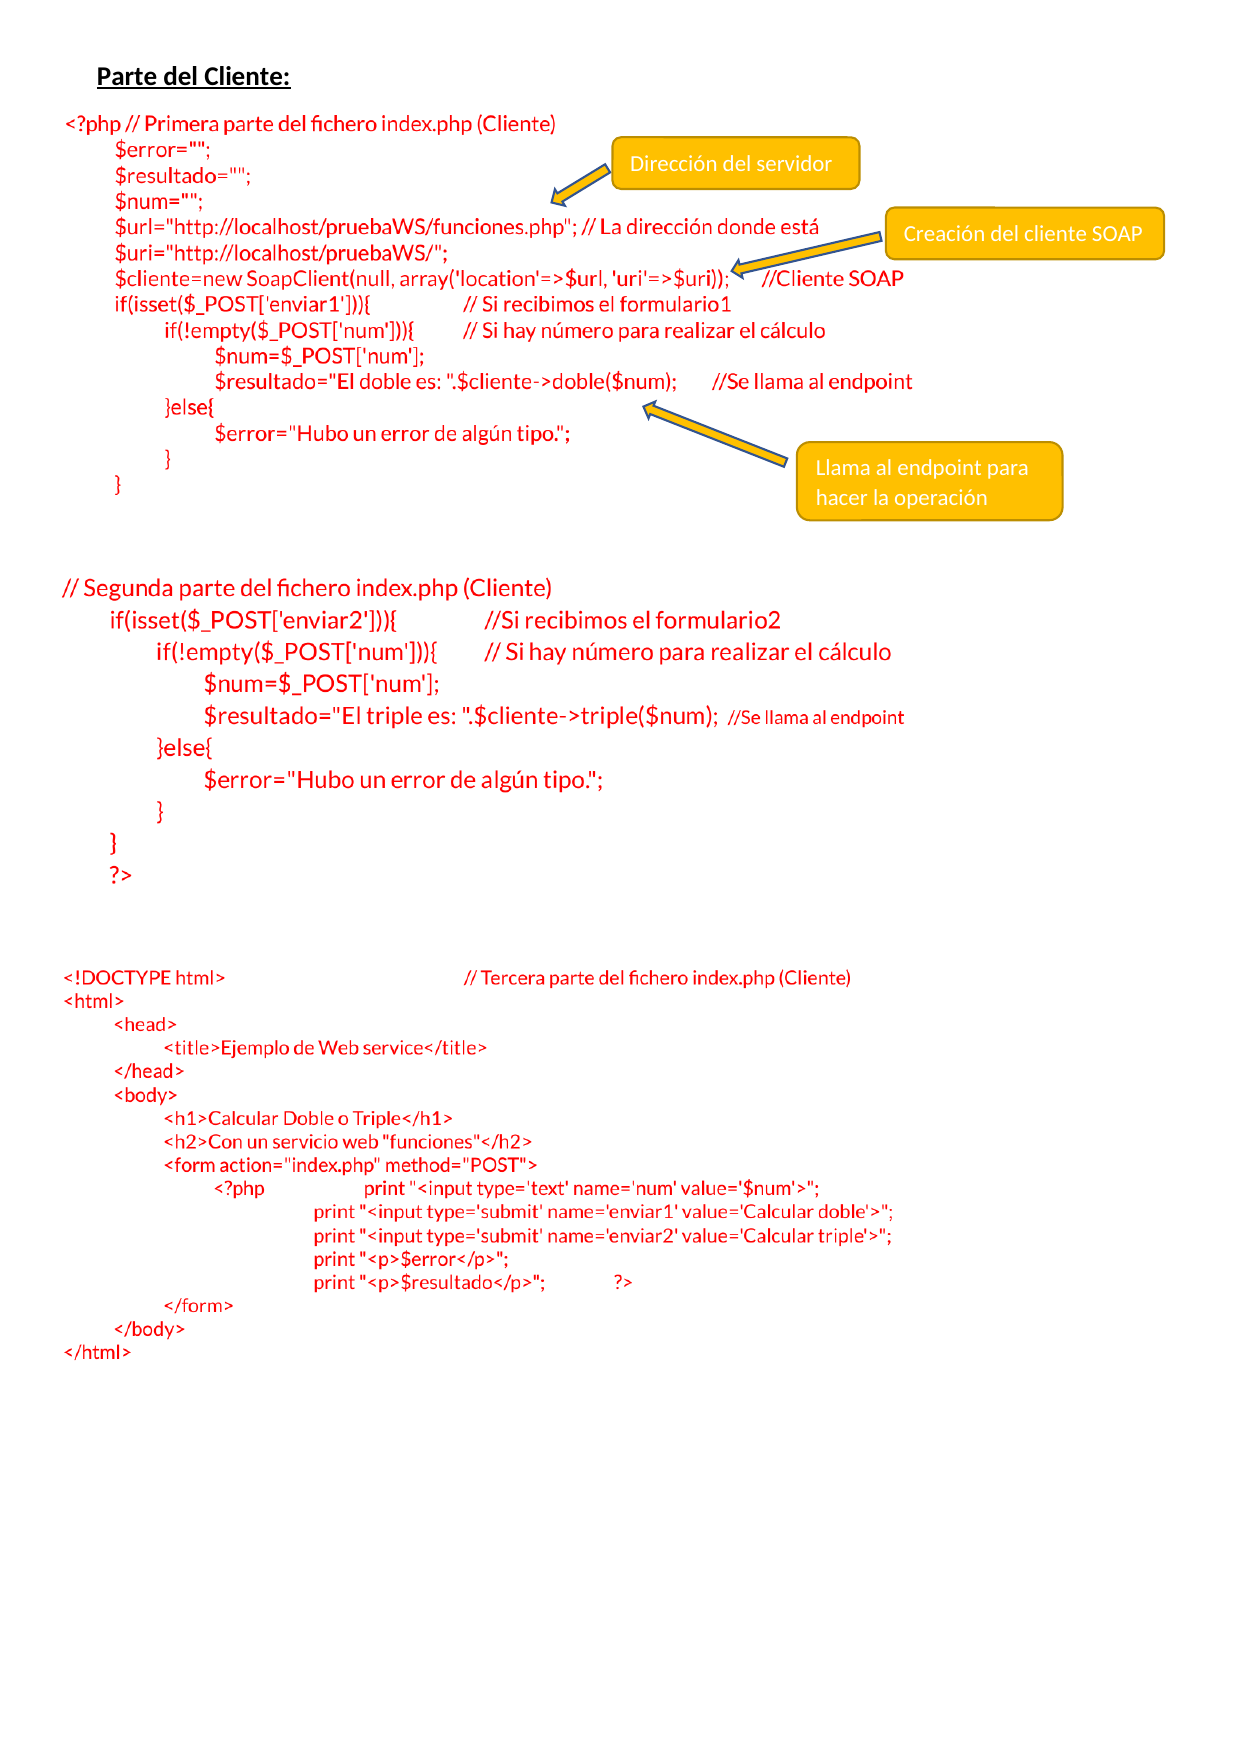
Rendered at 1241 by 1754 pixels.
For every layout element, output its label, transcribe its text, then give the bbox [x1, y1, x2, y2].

picture [59, 111, 919, 501]
picture [59, 572, 908, 890]
picture [59, 961, 895, 1365]
text Parte del Cliente: [59, 59, 1181, 92]
